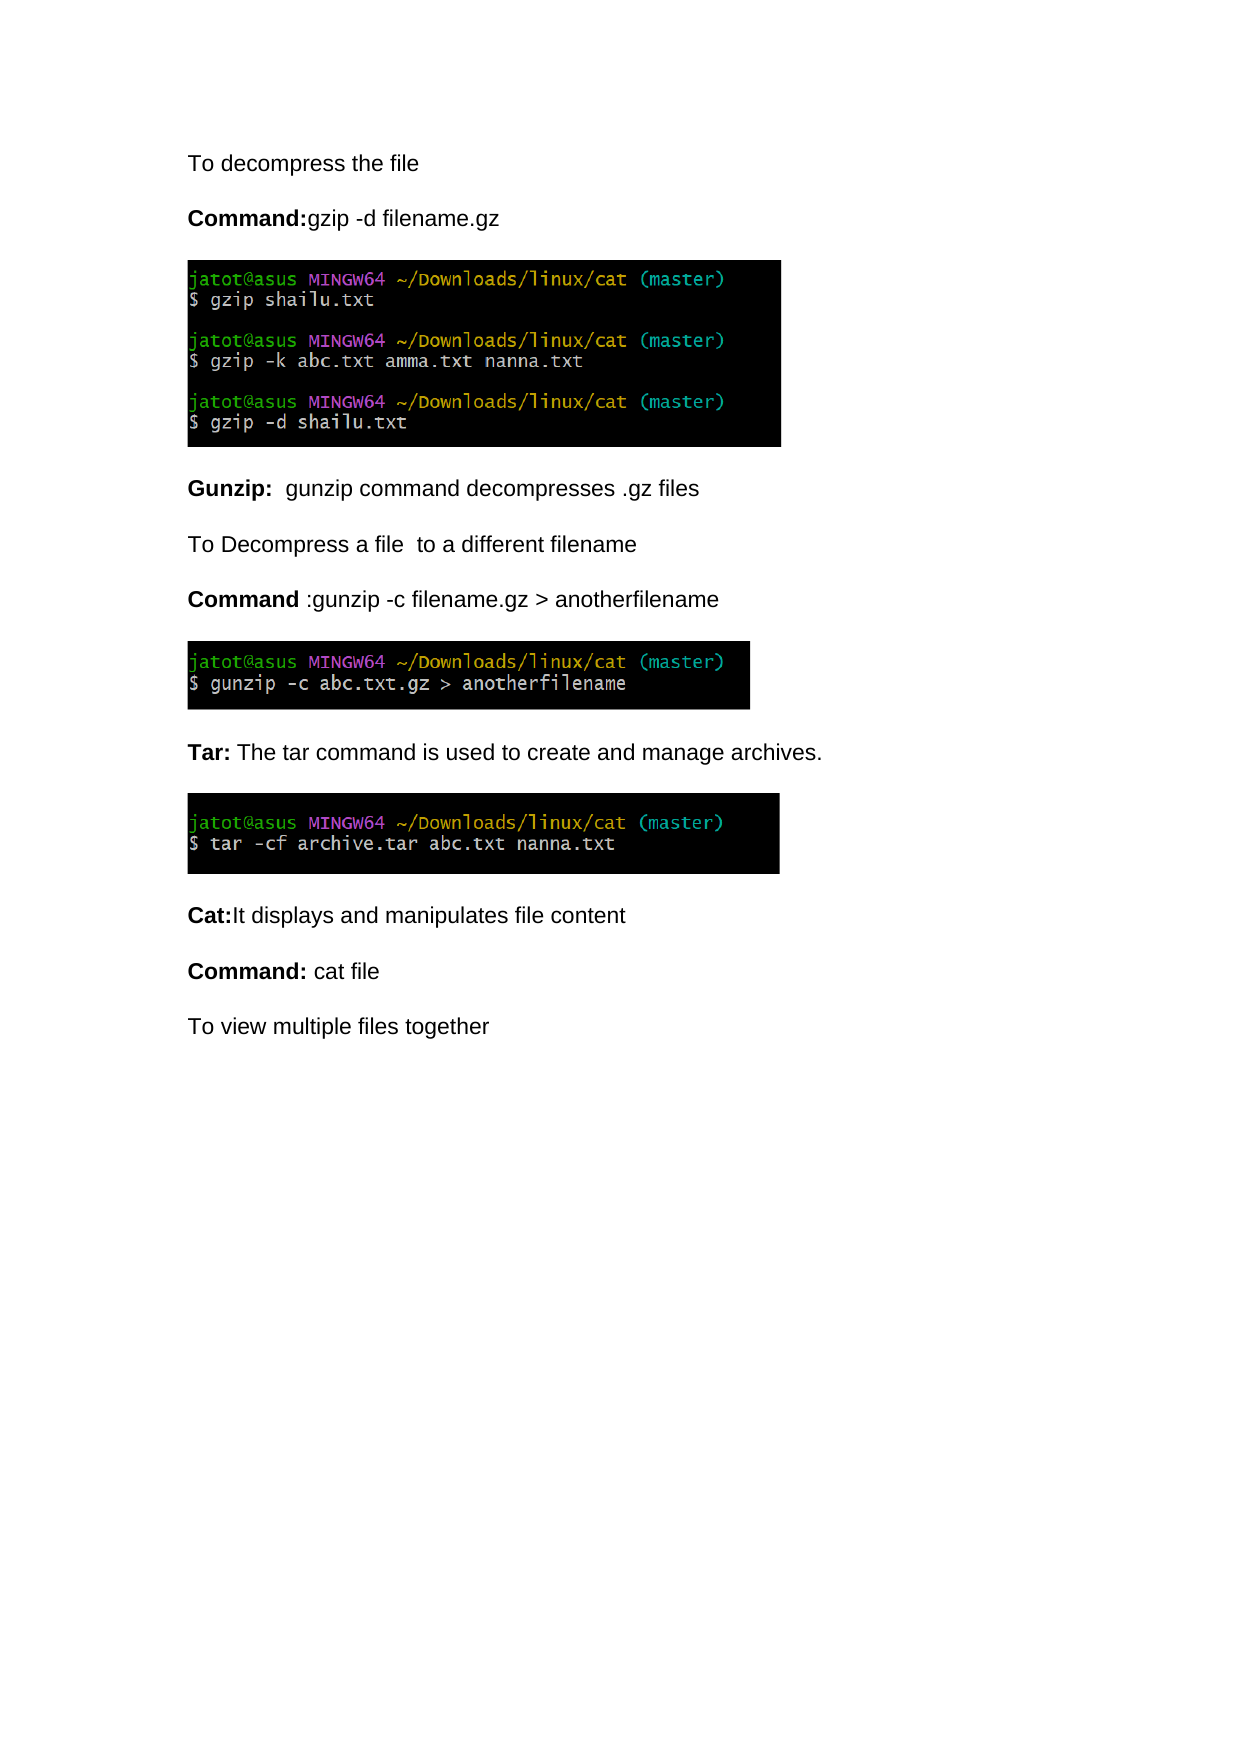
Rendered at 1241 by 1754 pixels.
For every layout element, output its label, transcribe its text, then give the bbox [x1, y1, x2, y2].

text Cat:It displays and manipulates file content [187, 902, 1090, 929]
picture [187, 641, 750, 710]
text Tar: The tar command is used to create and manage archives. [187, 739, 1090, 765]
text Command:gzip -d filename.gz [187, 205, 1090, 232]
text To decompress the file [187, 150, 1090, 176]
text Command: cat file [187, 958, 1090, 984]
text To Decompress a file to a different filename [187, 531, 1090, 557]
text To view multiple files together [187, 1013, 1090, 1039]
picture [187, 260, 782, 447]
text Gunzip: gunzip command decompresses .gz files [187, 475, 1090, 502]
text Command :gunzip -c filename.gz > anotherfilename [187, 586, 1090, 612]
picture [187, 793, 780, 874]
